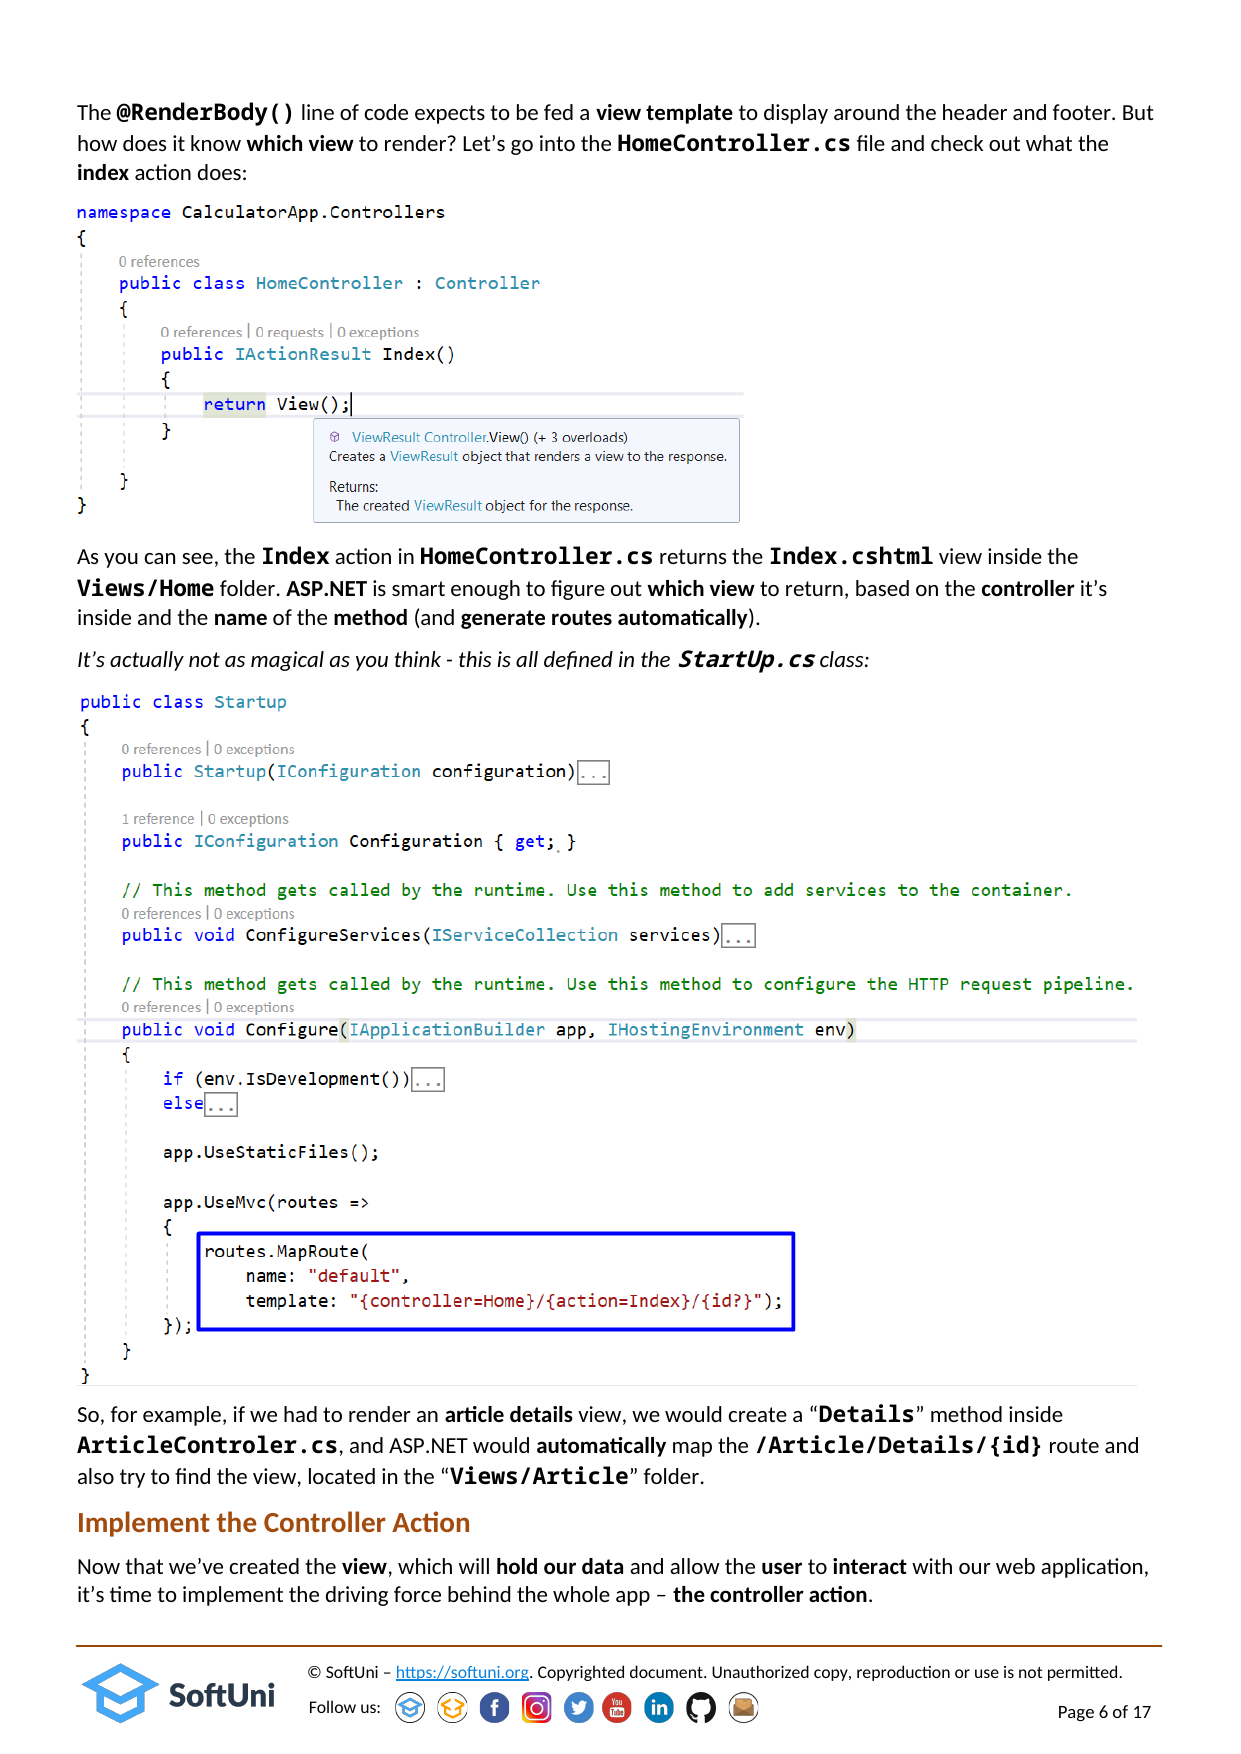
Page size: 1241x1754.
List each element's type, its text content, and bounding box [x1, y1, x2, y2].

picture [437, 1692, 468, 1723]
picture [665, 1714, 674, 1723]
text The @RenderBody() line of code expects to be fed a view template to display around the header and footer. But how does it know which view to render? Let’s go into the HomeController.cs file and check out what the index action does: [77, 95, 1163, 186]
text It’s actually not as magical as you think - this is all defined in the StartUp.cs class: [77, 643, 1163, 674]
picture [665, 1692, 674, 1701]
picture [395, 1692, 425, 1723]
picture [658, 1705, 667, 1714]
picture [76, 198, 744, 528]
picture [76, 687, 1137, 1386]
text Now that we’ve created the view, which will hold our data and allow the user to interact with our web application, it’s time to implement the driving force behind the whole app – the controller action. [77, 1552, 1163, 1608]
picture [75, 1658, 281, 1729]
picture [522, 1692, 552, 1723]
picture [728, 1692, 759, 1723]
picture [564, 1692, 594, 1723]
text So, for example, if we had to render an article details view, we would create a “Details” method inside ArticleControler.cs, and ASP.NET would automatically map the /Article/Details/{id} route and also try to find the view, located in the “Views/Article” folder. [77, 1398, 1163, 1491]
picture [644, 1692, 653, 1701]
picture [479, 1692, 510, 1723]
picture [602, 1692, 632, 1723]
subtitle Implement the Controller Action [77, 1504, 1163, 1539]
picture [686, 1692, 716, 1723]
text As you can see, the Index action in HomeController.cs returns the Index.cshtml view inside the Views/Home folder. ASP.NET is smart enough to figure out which view to return, based on the controller it’s inside and the name of the method (and generate routes automatically). [77, 540, 1163, 631]
picture [644, 1714, 653, 1723]
